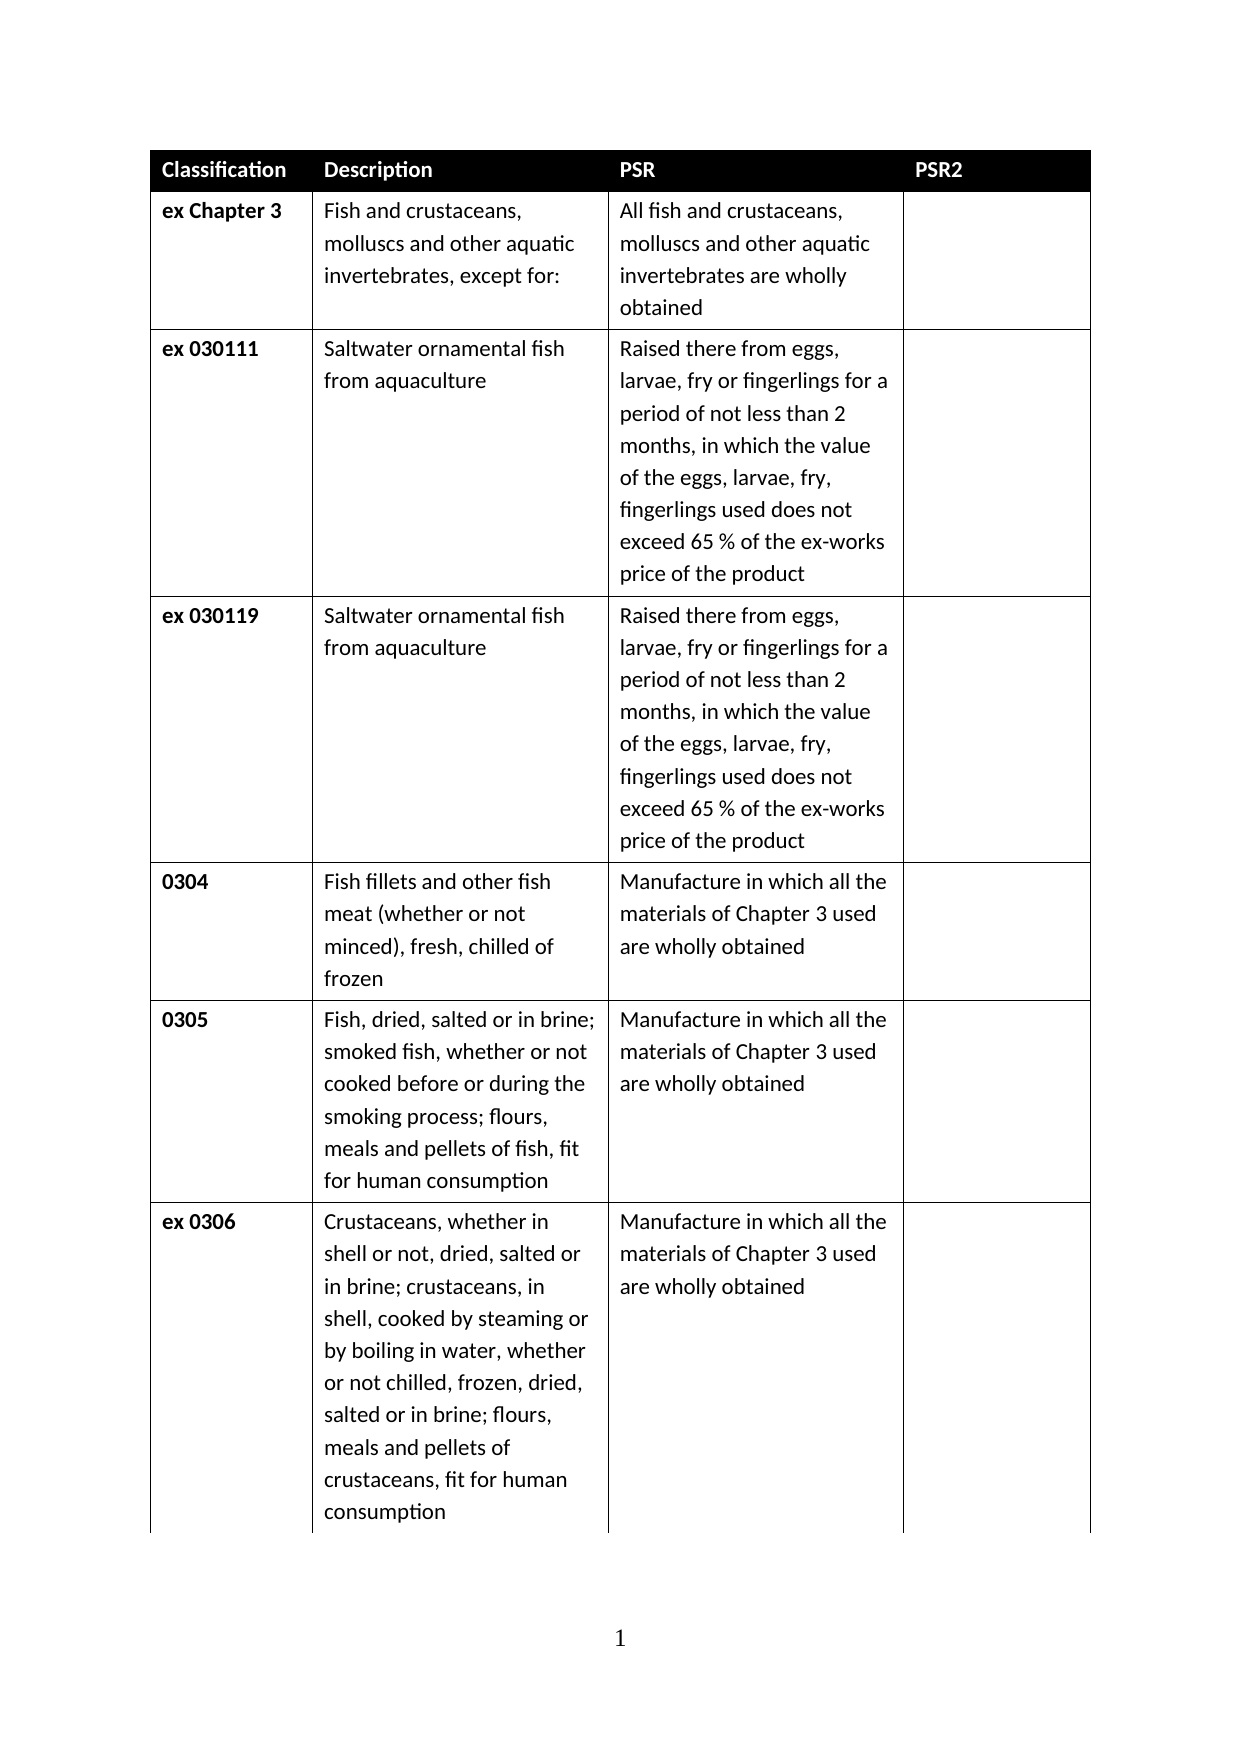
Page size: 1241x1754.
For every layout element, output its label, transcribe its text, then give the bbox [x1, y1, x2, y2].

table_cell [904, 1001, 1090, 1202]
table_cell ex 030119 [151, 597, 312, 862]
table_header PSR2 [904, 151, 1090, 191]
table_cell [904, 330, 1090, 596]
table_cell Saltwater ornamental fish from aquaculture [313, 330, 608, 596]
table_cell Raised there from eggs, larvae, fry or fingerlings for a period of not less than 2 months, in which the value of the eggs, larvae, fry, fingerlings used does not exceed 65 % of the ex-works price of the product [609, 597, 903, 862]
table_cell Manufacture in which all the materials of Chapter 3 used are wholly obtained [609, 1001, 903, 1202]
table_cell All fish and crustaceans, molluscs and other aquatic invertebrates are wholly obtained [609, 192, 903, 329]
table_cell Saltwater ornamental fish from aquaculture [313, 597, 608, 862]
table_cell ex Chapter 3 [151, 192, 312, 329]
table_cell [904, 192, 1090, 329]
table_cell ex 0306 [151, 1203, 312, 1533]
table_cell Crustaceans, whether in shell or not, dried, salted or in brine; crustaceans, in shell, cooked by steaming or by boiling in water, whether or not chilled, frozen, dried, salted or in brine; flours, meals and pellets of crustaceans, fit for human consumption [313, 1203, 608, 1533]
table_cell 0304 [151, 863, 312, 1000]
table_cell 0305 [151, 1001, 312, 1202]
table_cell Manufacture in which all the materials of Chapter 3 used are wholly obtained [609, 863, 903, 1000]
table_cell ex 030111 [151, 330, 312, 596]
table_cell [904, 1203, 1090, 1533]
table_header Description [313, 151, 608, 191]
table_cell Raised there from eggs, larvae, fry or fingerlings for a period of not less than 2 months, in which the value of the eggs, larvae, fry, fingerlings used does not exceed 65 % of the ex-works price of the product [609, 330, 903, 596]
table_cell Fish, dried, salted or in brine; smoked fish, whether or not cooked before or during the smoking process; flours, meals and pellets of fish, fit for human consumption [313, 1001, 608, 1202]
table_cell [904, 597, 1090, 862]
table_cell [904, 863, 1090, 1000]
table_header Classification [151, 151, 312, 191]
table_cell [609, 1203, 903, 1533]
table_header PSR [609, 151, 903, 191]
table_cell Fish fillets and other fish meat (whether or not minced), fresh, chilled of frozen [313, 863, 608, 1000]
table_cell Fish and crustaceans, molluscs and other aquatic invertebrates, except for: [313, 192, 608, 329]
